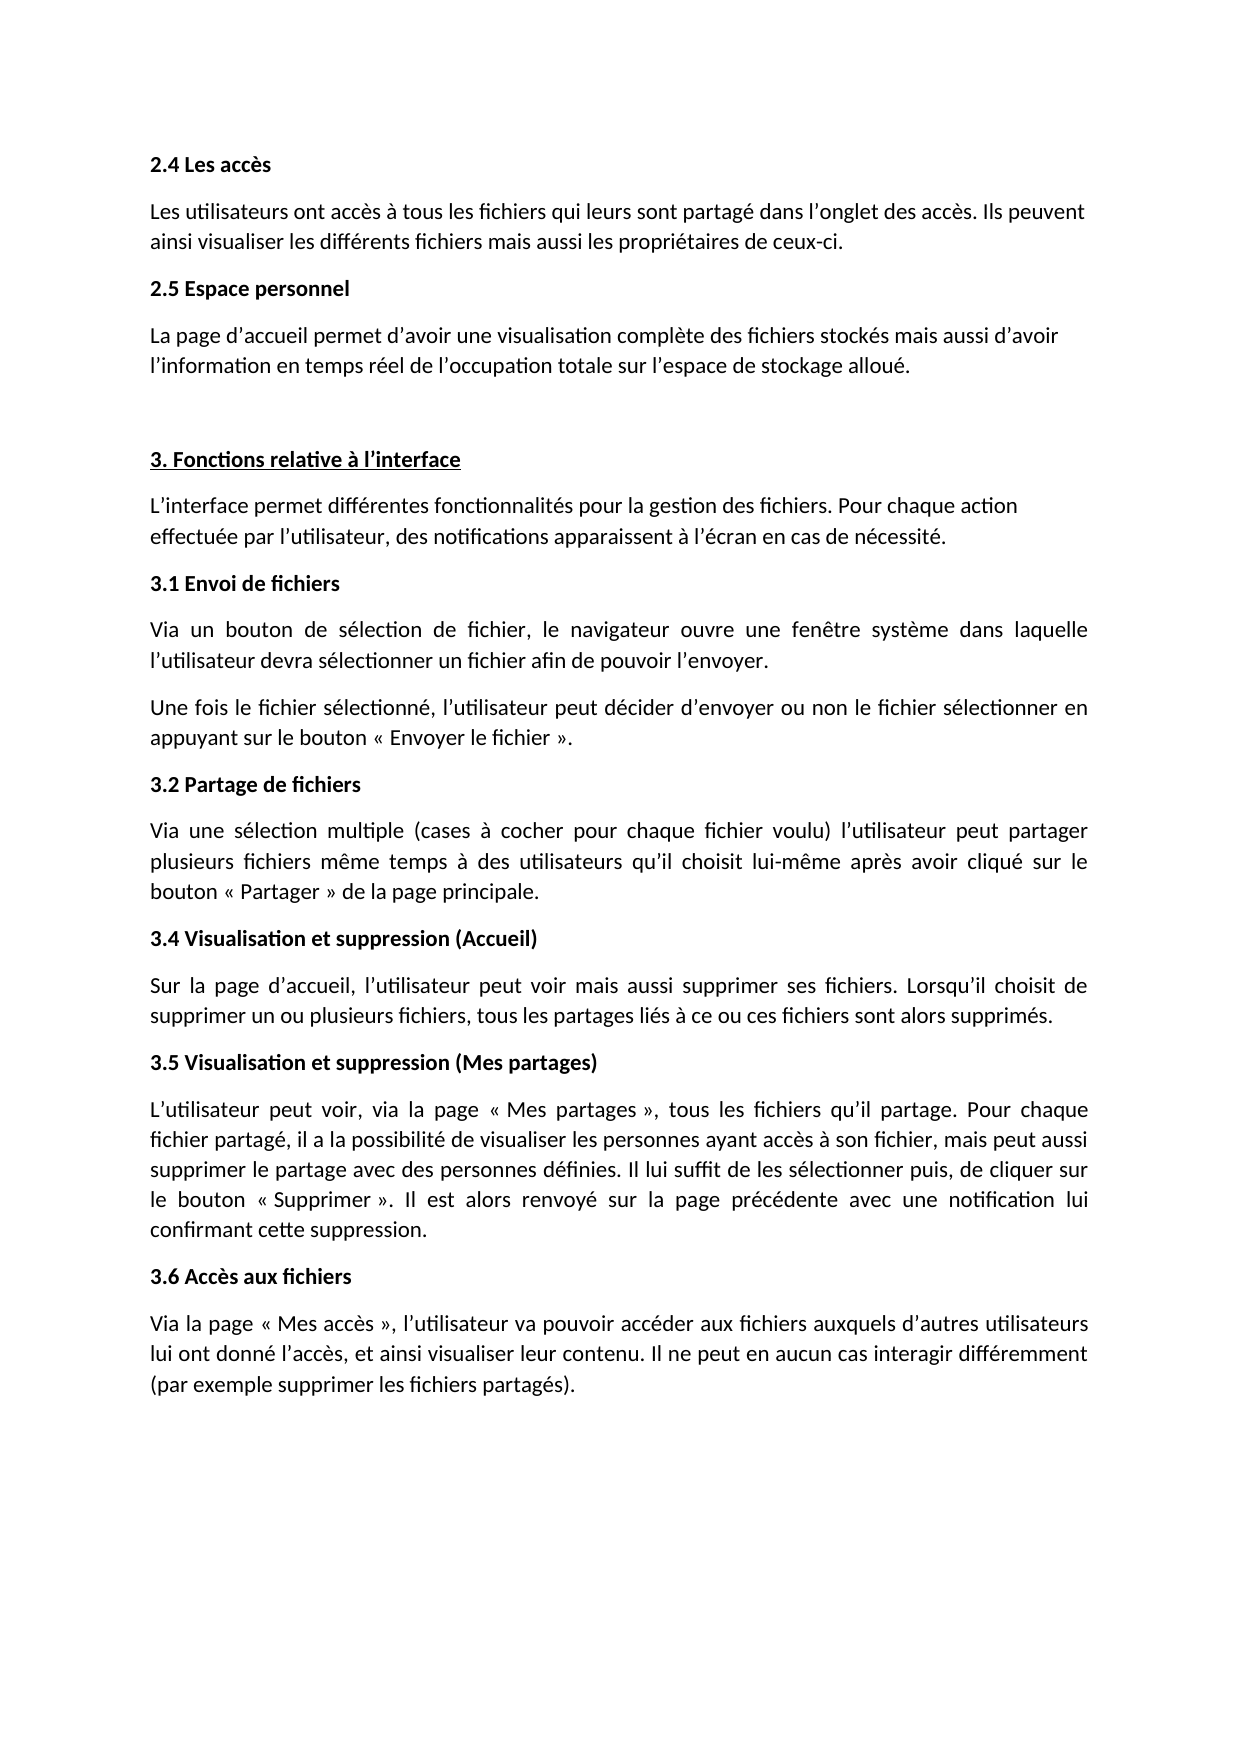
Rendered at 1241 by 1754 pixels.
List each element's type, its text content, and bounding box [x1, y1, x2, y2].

text Sur la page d’accueil, l’utilisateur peut voir mais aussi supprimer ses fichiers. Lorsqu’il choisit de supprimer un ou plusieurs fichiers, tous les partages liés à ce ou ces fichiers sont alors supprimés. [150, 971, 1090, 1029]
text 2.5 Espace personnel [150, 274, 1090, 302]
text 3.4 Visualisation et suppression (Accueil) [150, 924, 1090, 952]
text Une fois le fichier sélectionné, l’utilisateur peut décider d’envoyer ou non le fichier sélectionner en appuyant sur le bouton « Envoyer le fichier ». [150, 693, 1090, 751]
text 3.1 Envoi de fichiers [150, 569, 1090, 597]
text 3.6 Accès aux fichiers [150, 1262, 1090, 1291]
text Via la page « Mes accès », l’utilisateur va pouvoir accéder aux fichiers auxquels d’autres utilisateurs lui ont donné l’accès, et ainsi visualiser leur contenu. Il ne peut en aucun cas interagir différemment (par exemple supprimer les fichiers partagés). [150, 1309, 1090, 1398]
text Via une sélection multiple (cases à cocher pour chaque fichier voulu) l’utilisateur peut partager plusieurs fichiers même temps à des utilisateurs qu’il choisit lui-même après avoir cliqué sur le bouton « Partager » de la page principale. [150, 817, 1090, 905]
text 3. Fonctions relative à l’interface [150, 445, 1090, 473]
text Les utilisateurs ont accès à tous les fichiers qui leurs sont partagé dans l’onglet des accès. Ils peuvent ainsi visualiser les différents fichiers mais aussi les propriétaires de ceux-ci. [150, 197, 1090, 255]
text 3.2 Partage de fichiers [150, 770, 1090, 798]
text 3.5 Visualisation et suppression (Mes partages) [150, 1048, 1090, 1076]
text Via un bouton de sélection de fichier, le navigateur ouvre une fenêtre système dans laquelle l’utilisateur devra sélectionner un fichier afin de pouvoir l’envoyer. [150, 616, 1090, 674]
text L’utilisateur peut voir, via la page « Mes partages », tous les fichiers qu’il partage. Pour chaque fichier partagé, il a la possibilité de visualiser les personnes ayant accès à son fichier, mais peut aussi supprimer le partage avec des personnes définies. Il lui suffit de les sélectionner puis, de cliquer sur le bouton « Supprimer ». Il est alors renvoyé sur la page précédente avec une notification lui confirmant cette suppression. [150, 1095, 1090, 1244]
text L’interface permet différentes fonctionnalités pour la gestion des fichiers. Pour chaque action effectuée par l’utilisateur, des notifications apparaissent à l’écran en cas de nécessité. [150, 492, 1090, 550]
text 2.4 Les accès [150, 150, 1090, 178]
text La page d’accueil permet d’avoir une visualisation complète des fichiers stockés mais aussi d’avoir l’information en temps réel de l’occupation totale sur l’espace de stockage alloué. [150, 321, 1090, 379]
